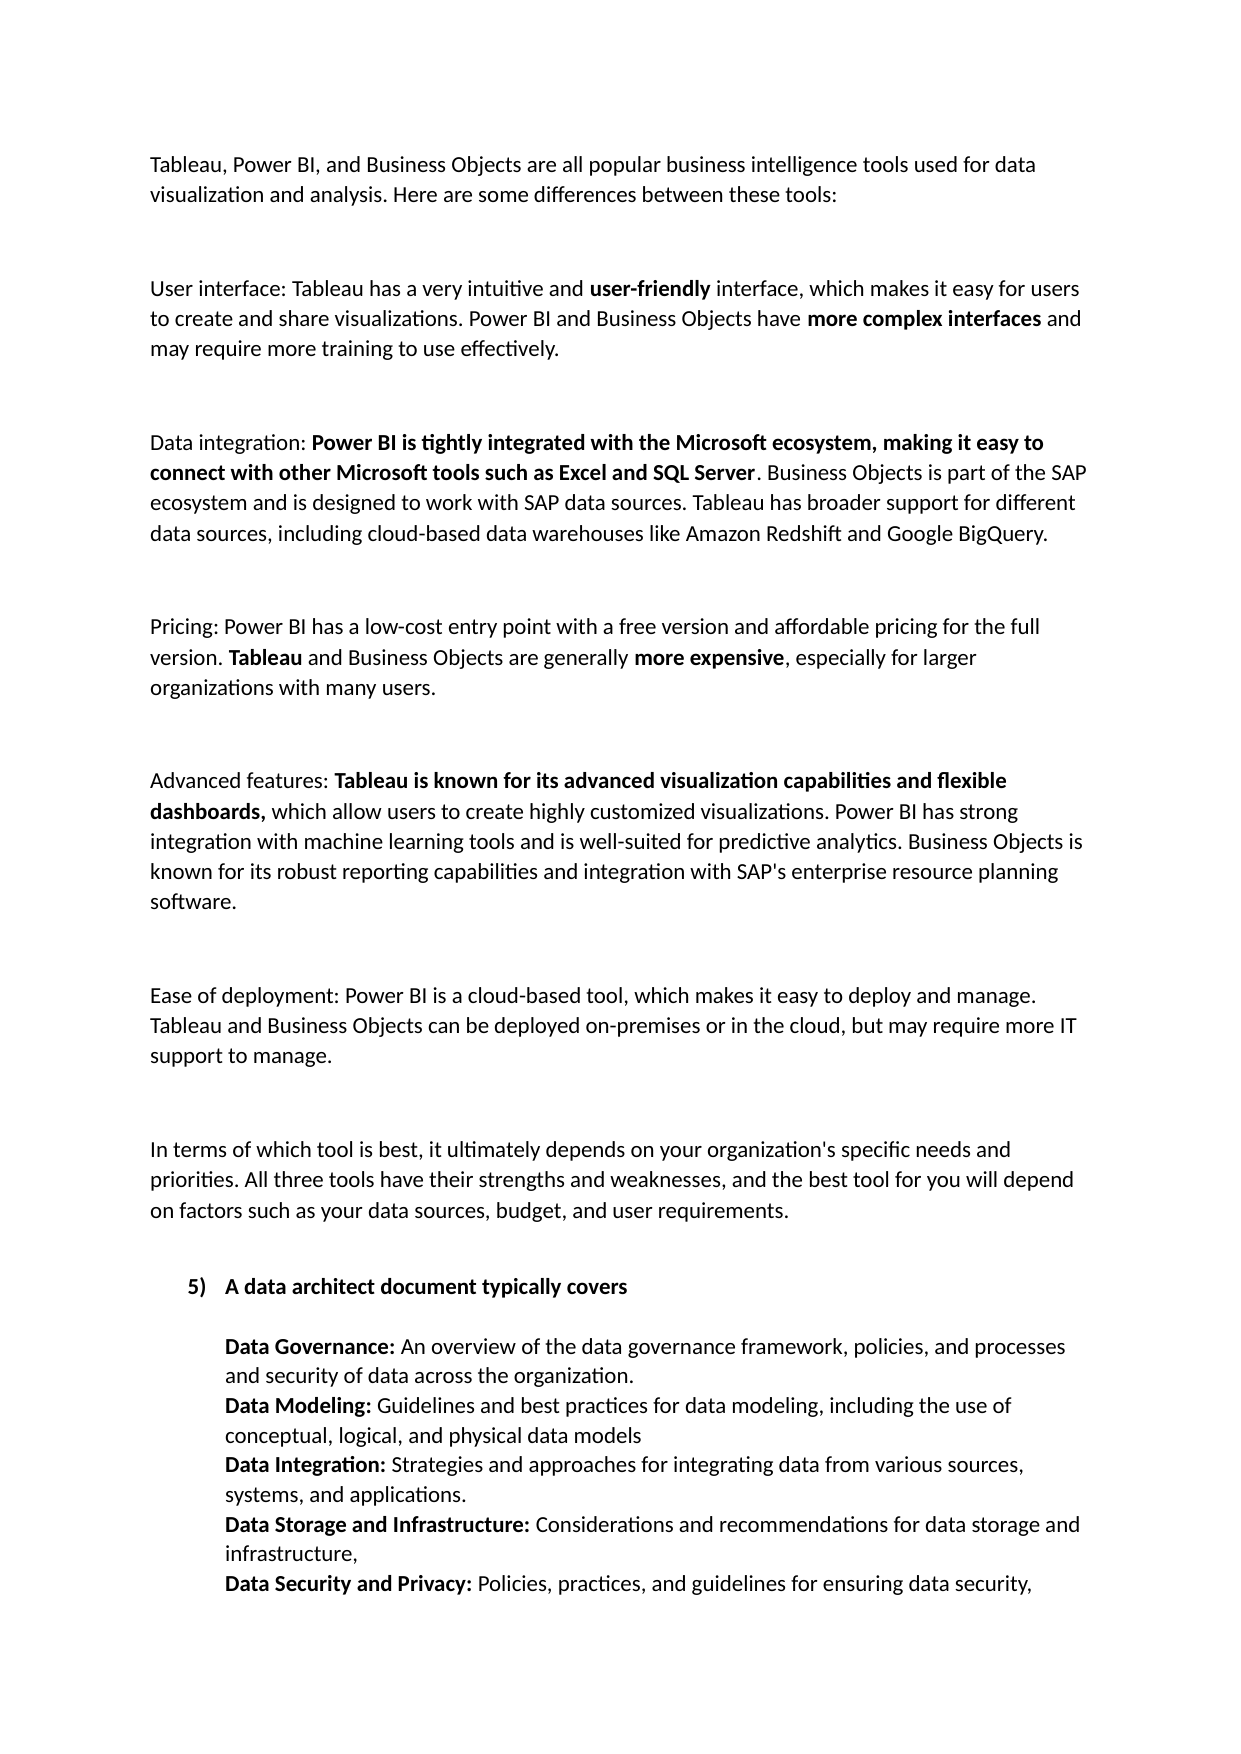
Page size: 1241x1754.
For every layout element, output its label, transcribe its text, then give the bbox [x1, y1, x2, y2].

list Data Security and Privacy: Policies, practices, and guidelines for ensuring data security, [225, 1569, 1090, 1597]
text Data integration: Power BI is tightly integrated with the Microsoft ecosystem, making it easy to connect with other Microsoft tools such as Excel and SQL Server. Business Objects is part of the SAP ecosystem and is designed to work with SAP data sources. Tableau has broader support for different data sources, including cloud-based data warehouses like Amazon Redshift and Google BigQuery. [150, 428, 1090, 547]
text In terms of which tool is best, it ultimately depends on your organization's specific needs and priorities. All three tools have their strengths and weaknesses, and the best tool for you will depend on factors such as your data sources, budget, and user requirements. [150, 1135, 1090, 1224]
list Data Storage and Infrastructure: Considerations and recommendations for data storage and infrastructure, [225, 1510, 1090, 1568]
text Advanced features: Tableau is known for its advanced visualization capabilities and flexible dashboards, which allow users to create highly customized visualizations. Power BI has strong integration with machine learning tools and is well-suited for predictive analytics. Business Objects is known for its robust reporting capabilities and integration with SAP's enterprise resource planning software. [150, 767, 1090, 916]
text Pricing: Power BI has a low-cost entry point with a free version and affordable pricing for the full version. Tableau and Business Objects are generally more expensive, especially for larger organizations with many users. [150, 612, 1090, 701]
list A data architect document typically covers [187, 1272, 1090, 1300]
text User interface: Tableau has a very intuitive and user-friendly interface, which makes it easy for users to create and share visualizations. Power BI and Business Objects have more complex interfaces and may require more training to use effectively. [150, 274, 1090, 362]
text Tableau, Power BI, and Business Objects are all popular business intelligence tools used for data visualization and analysis. Here are some differences between these tools: [150, 150, 1090, 208]
list Data Governance: An overview of the data governance framework, policies, and processes and security of data across the organization. [225, 1332, 1090, 1389]
list Data Modeling: Guidelines and best practices for data modeling, including the use of conceptual, logical, and physical data models [225, 1391, 1090, 1449]
text Ease of deployment: Power BI is a cloud-based tool, which makes it easy to deploy and manage. Tableau and Business Objects can be deployed on-premises or in the cloud, but may require more IT support to manage. [150, 981, 1090, 1070]
list Data Integration: Strategies and approaches for integrating data from various sources, systems, and applications. [225, 1451, 1090, 1508]
